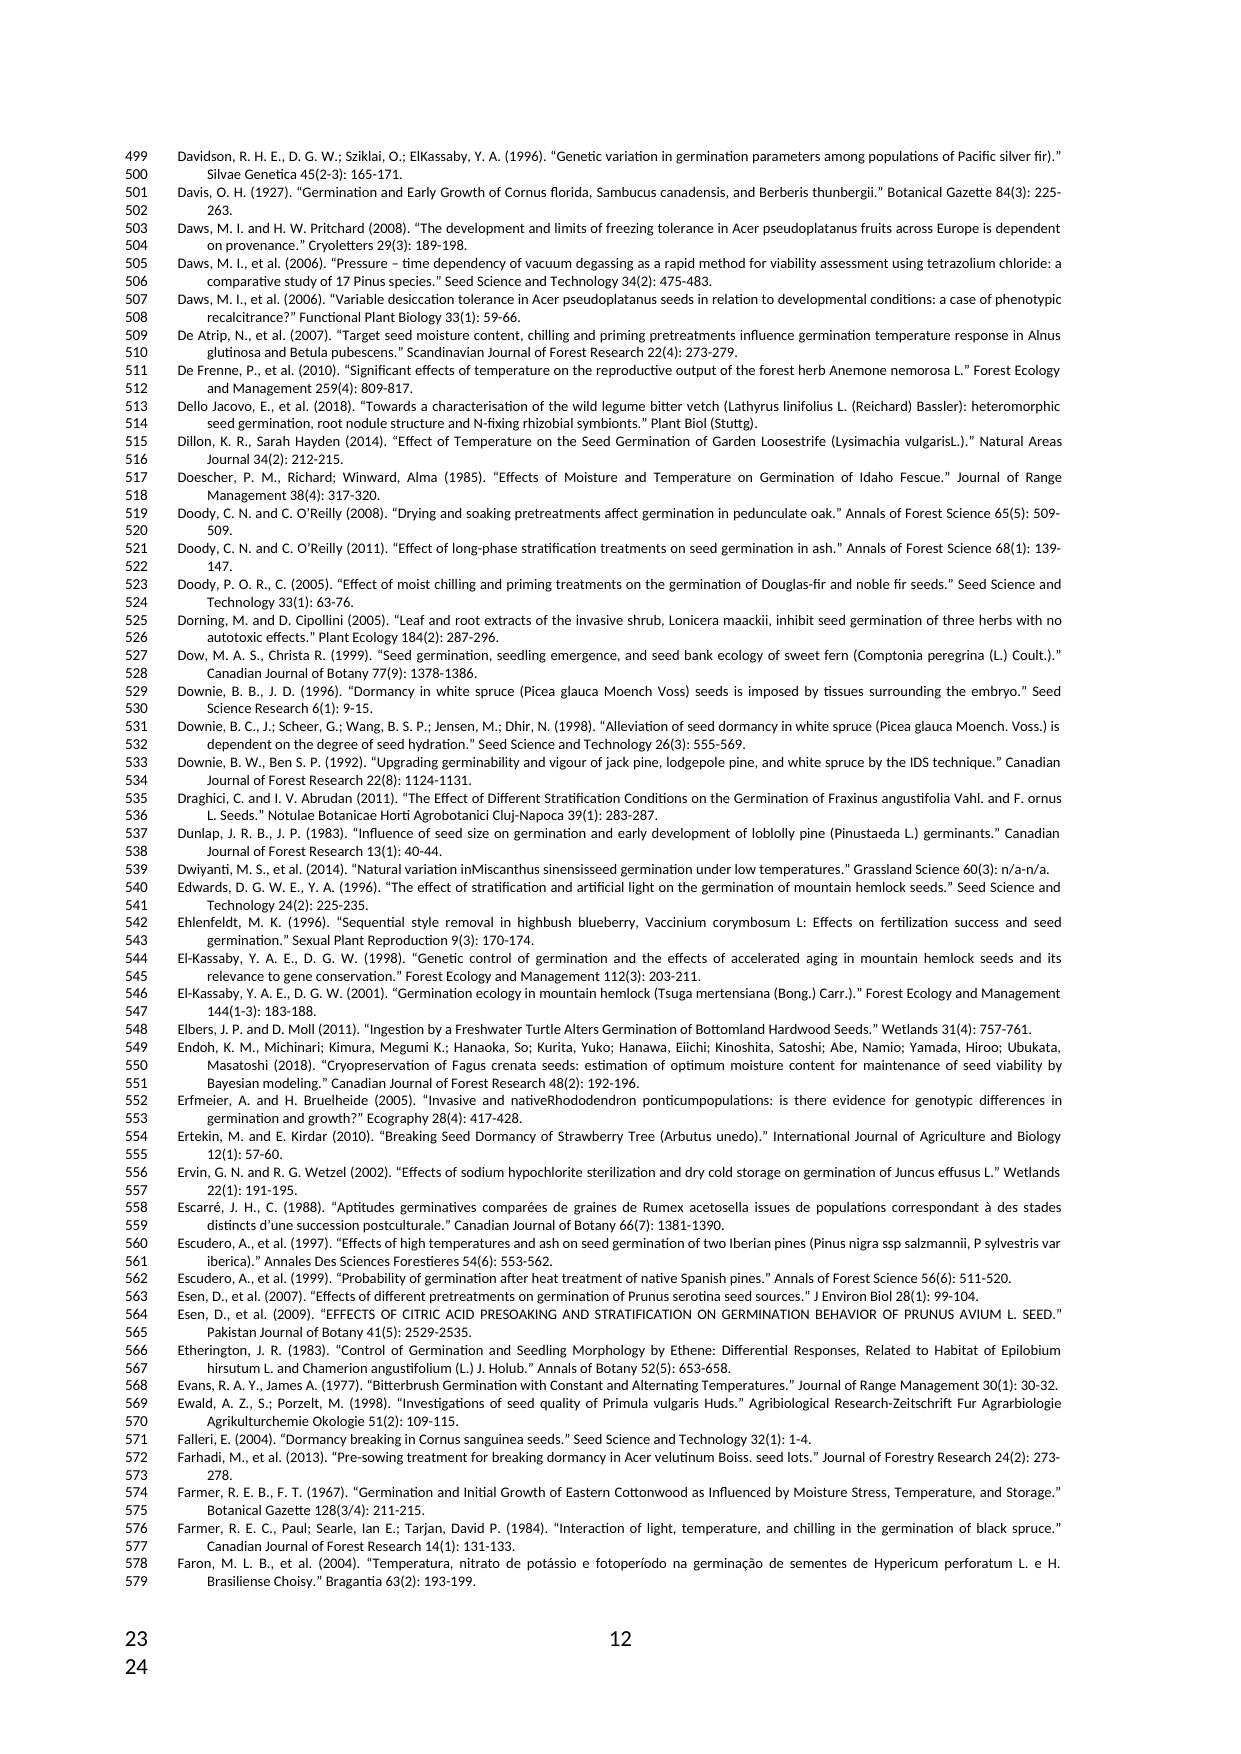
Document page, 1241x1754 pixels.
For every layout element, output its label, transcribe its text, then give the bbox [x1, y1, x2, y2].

text Dillon, K. R., Sarah Hayden (2014). “Effect of Temperature on the Seed Germination of Garden Loosestrife (Lysimachia vulgarisL.).” Natural Areas Journal 34(2): 212-215. [177, 433, 1063, 468]
text Dorning, M. and D. Cipollini (2005). “Leaf and root extracts of the invasive shrub, Lonicera maackii, inhibit seed germination of three herbs with no autotoxic effects.” Plant Ecology 184(2): 287-296. [177, 611, 1063, 646]
text Davis, O. H. (1927). “Germination and Early Growth of Cornus florida, Sambucus canadensis, and Berberis thunbergii.” Botanical Gazette 84(3): 225-263. [177, 183, 1063, 219]
text Draghici, C. and I. V. Abrudan (2011). “The Effect of Different Stratification Conditions on the Germination of Fraxinus angustifolia Vahl. and F. ornus L. Seeds.” Notulae Botanicae Horti Agrobotanici Cluj-Napoca 39(1): 283-287. [177, 789, 1063, 824]
text Daws, M. I., et al. (2006). “Variable desiccation tolerance in Acer pseudoplatanus seeds in relation to developmental conditions: a case of phenotypic recalcitrance?” Functional Plant Biology 33(1): 59-66. [177, 290, 1063, 326]
text Dello Jacovo, E., et al. (2018). “Towards a characterisation of the wild legume bitter vetch (Lathyrus linifolius L. (Reichard) Bassler): heteromorphic seed germination, root nodule structure and N-fixing rhizobial symbionts.” Plant Biol (Stuttg). [177, 397, 1063, 433]
text Erfmeier, A. and H. Bruelheide (2005). “Invasive and nativeRhododendron ponticumpopulations: is there evidence for genotypic differences in germination and growth?” Ecography 28(4): 417-428. [177, 1092, 1063, 1127]
text Endoh, K. M., Michinari; Kimura, Megumi K.; Hanaoka, So; Kurita, Yuko; Hanawa, Eiichi; Kinoshita, Satoshi; Abe, Namio; Yamada, Hiroo; Ubukata, Masatoshi (2018). “Cryopreservation of Fagus crenata seeds: estimation of optimum moisture content for maintenance of seed viability by Bayesian modeling.” Canadian Journal of Forest Research 48(2): 192-196. [177, 1038, 1063, 1092]
text Downie, B. W., Ben S. P. (1992). “Upgrading germinability and vigour of jack pine, lodgepole pine, and white spruce by the IDS technique.” Canadian Journal of Forest Research 22(8): 1124-1131. [177, 753, 1063, 789]
text Dow, M. A. S., Christa R. (1999). “Seed germination, seedling emergence, and seed bank ecology of sweet fern (Comptonia peregrina (L.) Coult.).” Canadian Journal of Botany 77(9): 1378-1386. [177, 646, 1063, 682]
text Davidson, R. H. E., D. G. W.; Sziklai, O.; ElKassaby, Y. A. (1996). “Genetic variation in germination parameters among populations of Pacific silver fir).” Silvae Genetica 45(2-3): 165-171. [177, 148, 1063, 183]
text Ervin, G. N. and R. G. Wetzel (2002). “Effects of sodium hypochlorite sterilization and dry cold storage on germination of Juncus effusus L.” Wetlands 22(1): 191-195. [177, 1163, 1063, 1198]
text Farmer, R. E. B., F. T. (1967). “Germination and Initial Growth of Eastern Cottonwood as Influenced by Moisture Stress, Temperature, and Storage.” Botanical Gazette 128(3/4): 211-215. [177, 1483, 1063, 1519]
text Dunlap, J. R. B., J. P. (1983). “Influence of seed size on germination and early development of loblolly pine (Pinustaeda L.) germinants.” Canadian Journal of Forest Research 13(1): 40-44. [177, 824, 1063, 860]
text Downie, B. C., J.; Scheer, G.; Wang, B. S. P.; Jensen, M.; Dhir, N. (1998). “Alleviation of seed dormancy in white spruce (Picea glauca Moench. Voss.) is dependent on the degree of seed hydration.” Seed Science and Technology 26(3): 555-569. [177, 718, 1063, 753]
text El-Kassaby, Y. A. E., D. G. W. (2001). “Germination ecology in mountain hemlock (Tsuga mertensiana (Bong.) Carr.).” Forest Ecology and Management 144(1-3): 183-188. [177, 985, 1063, 1020]
text Farmer, R. E. C., Paul; Searle, Ian E.; Tarjan, David P. (1984). “Interaction of light, temperature, and chilling in the germination of black spruce.” Canadian Journal of Forest Research 14(1): 131-133. [177, 1519, 1063, 1555]
text De Frenne, P., et al. (2010). “Significant effects of temperature on the reproductive output of the forest herb Anemone nemorosa L.” Forest Ecology and Management 259(4): 809-817. [177, 361, 1063, 397]
text Doescher, P. M., Richard; Winward, Alma (1985). “Effects of Moisture and Temperature on Germination of Idaho Fescue.” Journal of Range Management 38(4): 317-320. [177, 468, 1063, 504]
text Esen, D., et al. (2007). “Effects of different pretreatments on germination of Prunus serotina seed sources.” J Environ Biol 28(1): 99-104. [177, 1288, 1063, 1305]
text Doody, C. N. and C. O’Reilly (2008). “Drying and soaking pretreatments affect germination in pedunculate oak.” Annals of Forest Science 65(5): 509-509. [177, 504, 1063, 539]
text Downie, B. B., J. D. (1996). “Dormancy in white spruce (Picea glauca Moench Voss) seeds is imposed by tissues surrounding the embryo.” Seed Science Research 6(1): 9-15. [177, 682, 1063, 718]
text Faron, M. L. B., et al. (2004). “Temperatura, nitrato de potássio e fotoperíodo na germinação de sementes de Hypericum perforatum L. e H. Brasiliense Choisy.” Bragantia 63(2): 193-199. [177, 1555, 1063, 1590]
text Ehlenfeldt, M. K. (1996). “Sequential style removal in highbush blueberry, Vaccinium corymbosum L: Effects on fertilization success and seed germination.” Sexual Plant Reproduction 9(3): 170-174. [177, 913, 1063, 949]
text Edwards, D. G. W. E., Y. A. (1996). “The effect of stratification and artificial light on the germination of mountain hemlock seeds.” Seed Science and Technology 24(2): 225-235. [177, 878, 1063, 913]
text Elbers, J. P. and D. Moll (2011). “Ingestion by a Freshwater Turtle Alters Germination of Bottomland Hardwood Seeds.” Wetlands 31(4): 757-761. [177, 1020, 1063, 1038]
text Evans, R. A. Y., James A. (1977). “Bitterbrush Germination with Constant and Alternating Temperatures.” Journal of Range Management 30(1): 30-32. [177, 1377, 1063, 1394]
text Escarré, J. H., C. (1988). “Aptitudes germinatives comparées de graines de Rumex acetosella issues de populations correspondant à des stades distincts d’une succession postculturale.” Canadian Journal of Botany 66(7): 1381-1390. [177, 1198, 1063, 1234]
text Farhadi, M., et al. (2013). “Pre-sowing treatment for breaking dormancy in Acer velutinum Boiss. seed lots.” Journal of Forestry Research 24(2): 273-278. [177, 1448, 1063, 1483]
text Doody, P. O. R., C. (2005). “Effect of moist chilling and priming treatments on the germination of Douglas-fir and noble fir seeds.” Seed Science and Technology 33(1): 63-76. [177, 575, 1063, 611]
text El-Kassaby, Y. A. E., D. G. W. (1998). “Genetic control of germination and the effects of accelerated aging in mountain hemlock seeds and its relevance to gene conservation.” Forest Ecology and Management 112(3): 203-211. [177, 949, 1063, 985]
text Ertekin, M. and E. Kirdar (2010). “Breaking Seed Dormancy of Strawberry Tree (Arbutus unedo).” International Journal of Agriculture and Biology 12(1): 57-60. [177, 1127, 1063, 1163]
text Doody, C. N. and C. O’Reilly (2011). “Effect of long-phase stratification treatments on seed germination in ash.” Annals of Forest Science 68(1): 139-147. [177, 539, 1063, 575]
text Ewald, A. Z., S.; Porzelt, M. (1998). “Investigations of seed quality of Primula vulgaris Huds.” Agribiological Research-Zeitschrift Fur Agrarbiologie Agrikulturchemie Okologie 51(2): 109-115. [177, 1394, 1063, 1430]
text Etherington, J. R. (1983). “Control of Germination and Seedling Morphology by Ethene: Differential Responses, Related to Habitat of Epilobium hirsutum L. and Chamerion angustifolium (L.) J. Holub.” Annals of Botany 52(5): 653-658. [177, 1341, 1063, 1377]
text Dwiyanti, M. S., et al. (2014). “Natural variation inMiscanthus sinensisseed germination under low temperatures.” Grassland Science 60(3): n/a-n/a. [177, 860, 1063, 878]
text Escudero, A., et al. (1999). “Probability of germination after heat treatment of native Spanish pines.” Annals of Forest Science 56(6): 511-520. [177, 1270, 1063, 1288]
text De Atrip, N., et al. (2007). “Target seed moisture content, chilling and priming pretreatments influence germination temperature response in Alnus glutinosa and Betula pubescens.” Scandinavian Journal of Forest Research 22(4): 273-279. [177, 326, 1063, 361]
text Daws, M. I., et al. (2006). “Pressure – time dependency of vacuum degassing as a rapid method for viability assessment using tetrazolium chloride: a comparative study of 17 Pinus species.” Seed Science and Technology 34(2): 475-483. [177, 254, 1063, 290]
text Daws, M. I. and H. W. Pritchard (2008). “The development and limits of freezing tolerance in Acer pseudoplatanus fruits across Europe is dependent on provenance.” Cryoletters 29(3): 189-198. [177, 219, 1063, 254]
text Falleri, E. (2004). “Dormancy breaking in Cornus sanguinea seeds.” Seed Science and Technology 32(1): 1-4. [177, 1430, 1063, 1448]
text Esen, D., et al. (2009). “EFFECTS OF CITRIC ACID PRESOAKING AND STRATIFICATION ON GERMINATION BEHAVIOR OF PRUNUS AVIUM L. SEED.” Pakistan Journal of Botany 41(5): 2529-2535. [177, 1305, 1063, 1341]
text Escudero, A., et al. (1997). “Effects of high temperatures and ash on seed germination of two Iberian pines (Pinus nigra ssp salzmannii, P sylvestris var iberica).” Annales Des Sciences Forestieres 54(6): 553-562. [177, 1234, 1063, 1270]
